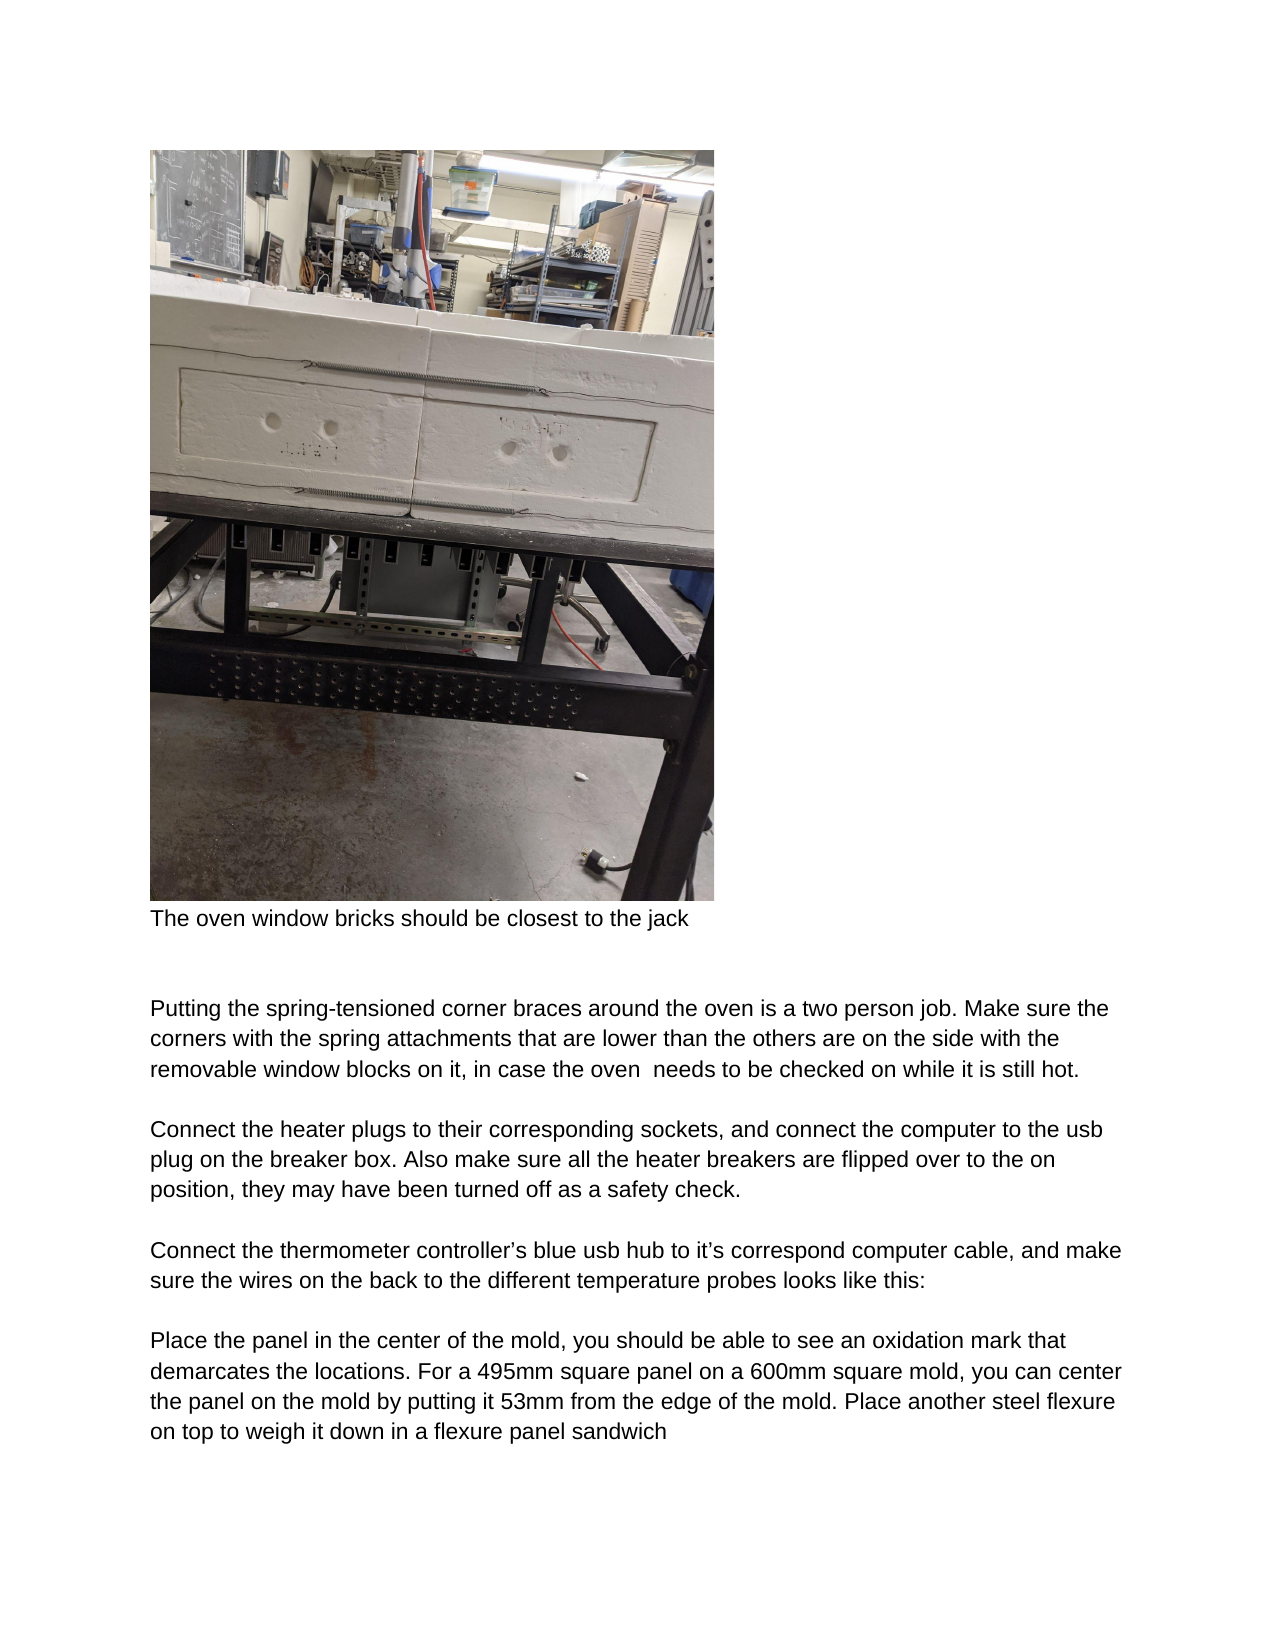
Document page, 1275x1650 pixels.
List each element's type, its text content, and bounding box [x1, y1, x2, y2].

picture [150, 150, 715, 901]
text Putting the spring-tensioned corner braces around the oven is a two person job. Make sure the corners with the spring attachments that are lower than the others are on the side with the removable window blocks on it, in case the oven needs to be checked on while it is still hot. [150, 995, 1125, 1082]
text Place the panel in the center of the mold, you should be able to see an oxidation mark that demarcates the locations. For a 495mm square panel on a 600mm square mold, you can center the panel on the mold by putting it 53mm from the edge of the mold. Place another steel flexure on top to weigh it down in a flexure panel sandwich [150, 1327, 1125, 1444]
text Connect the heater plugs to their corresponding sockets, and connect the computer to the usb plug on the breaker box. Also make sure all the heater breakers are flipped over to the on position, they may have been turned off as a safety check. [150, 1116, 1125, 1203]
text Connect the thermometer controller’s blue usb hub to it’s correspond computer cable, and make sure the wires on the back to the different temperature probes looks like this: [150, 1237, 1125, 1293]
text The oven window bricks should be closest to the jack [150, 904, 1125, 931]
